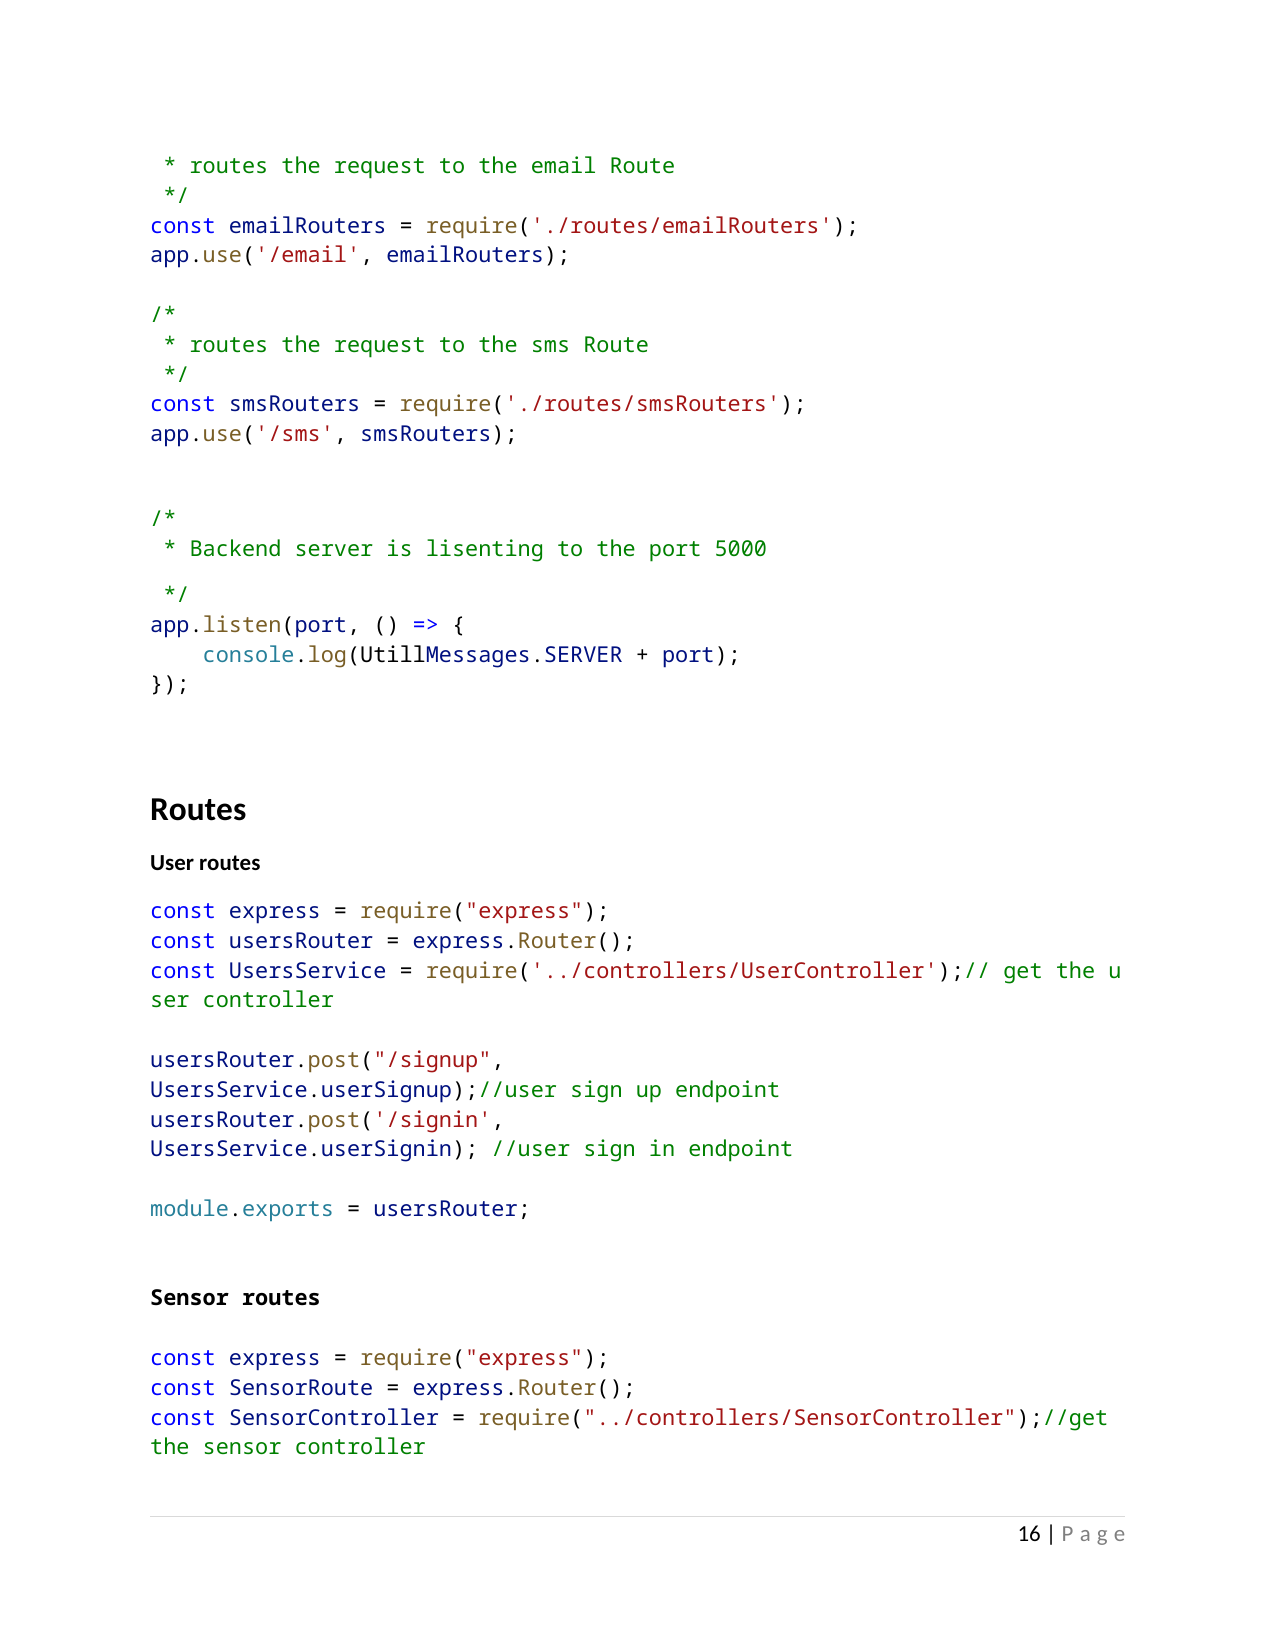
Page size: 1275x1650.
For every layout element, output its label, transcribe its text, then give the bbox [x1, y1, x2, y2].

text module.exports = usersRouter; [150, 1193, 1125, 1223]
text * routes the request to the email Route [150, 150, 1125, 180]
text }); [150, 668, 1125, 698]
text const SensorRoute = express.Router(); [150, 1372, 1125, 1401]
text const express = require("express"); [150, 895, 1125, 925]
text * Backend server is lisenting to the port 5000 [150, 532, 1125, 562]
text usersRouter.post("/signup", UsersService.userSignup);//user sign up endpoint [150, 1044, 1125, 1103]
text /* [150, 503, 1125, 532]
text const UsersService = require('../controllers/UserController');// get the user controller [150, 954, 1125, 1014]
text */ [150, 358, 1125, 388]
text const SensorController = require("../controllers/SensorController");//get the sensor controller [150, 1401, 1125, 1461]
text app.use('/sms', smsRouters); [150, 418, 1125, 448]
text */ [150, 180, 1125, 209]
text */ [150, 579, 1125, 609]
text Routes [150, 787, 1125, 828]
text Sensor routes [150, 1282, 1125, 1312]
text app.listen(port, () => { [150, 609, 1125, 638]
text /* [150, 299, 1125, 329]
text console.log(UtillMessages.SERVER + port); [150, 638, 1125, 668]
text const emailRouters = require('./routes/emailRouters'); [150, 209, 1125, 239]
text User routes [150, 848, 1125, 876]
text usersRouter.post('/signin', UsersService.userSignin); //user sign in endpoint [150, 1103, 1125, 1163]
text const express = require("express"); [150, 1342, 1125, 1372]
text app.use('/email', emailRouters); [150, 239, 1125, 269]
text * routes the request to the sms Route [150, 329, 1125, 358]
text const smsRouters = require('./routes/smsRouters'); [150, 388, 1125, 418]
text const usersRouter = express.Router(); [150, 925, 1125, 954]
